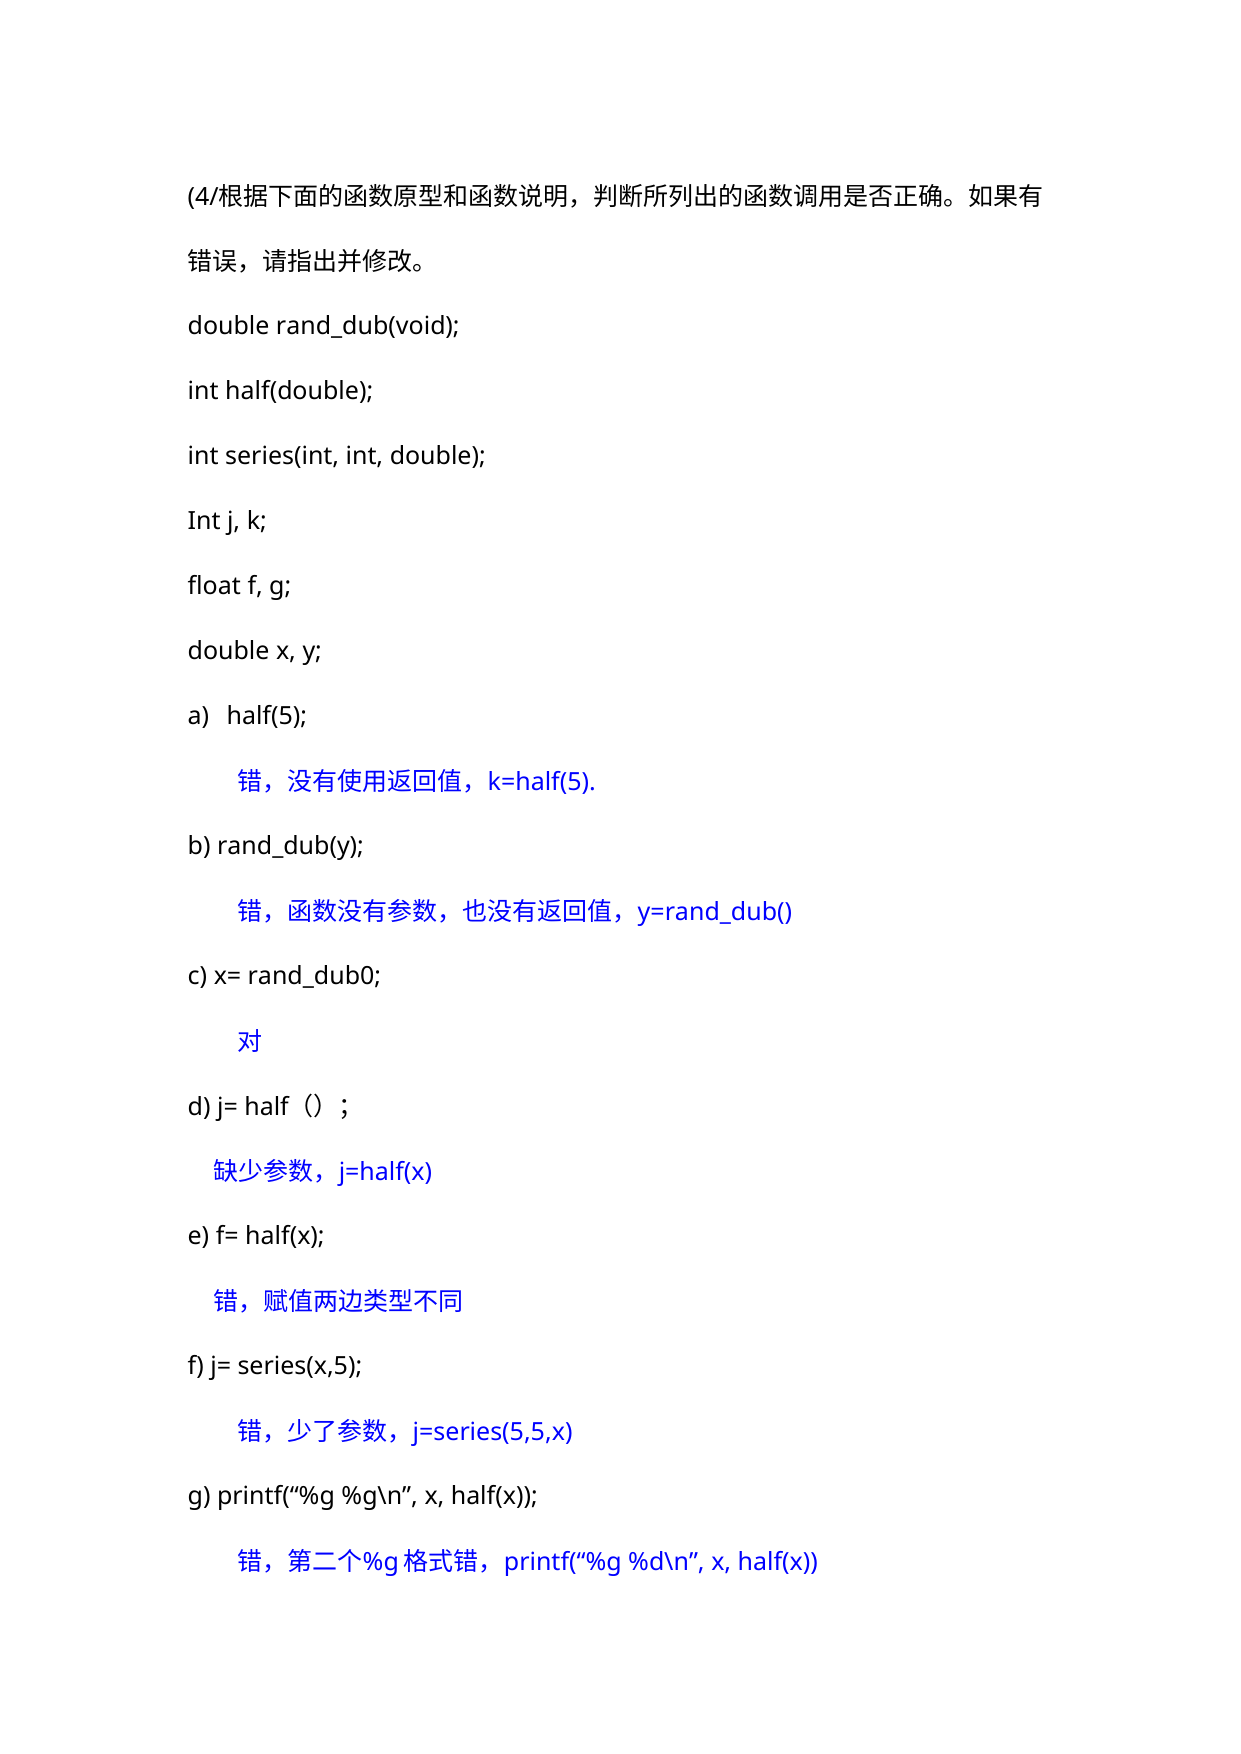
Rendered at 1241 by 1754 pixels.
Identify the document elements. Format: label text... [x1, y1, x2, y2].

list 缺少参数，j=half(x) [187, 1137, 1053, 1202]
list 错，没有使用返回值，k=half(5). b) rand_dub(y); [187, 747, 1053, 877]
text Int j, k; [187, 487, 1053, 552]
list half(5); [187, 682, 1053, 747]
text double x, y; [187, 617, 1053, 682]
text int half(double); int series(int, int, double); [187, 357, 1053, 487]
list 错，赋值两边类型不同 [187, 1267, 1053, 1332]
text (4/根据下面的函数原型和函数说明，判断所列出的函数调用是否正确。如果有错误，请指出并修改。 double rand_dub(void); [187, 162, 1053, 357]
text float f, g; [187, 552, 1053, 617]
list 错，少了参数，j=series(5,5,x) g) printf(“%g %g\n”, x, half(x)); [187, 1397, 1053, 1527]
list e) f= half(x); [187, 1202, 1053, 1267]
list 对 [187, 1007, 1053, 1072]
list f) j= series(x,5); [187, 1332, 1053, 1397]
list d) j= half（）； [187, 1072, 1053, 1137]
list 错，函数没有参数，也没有返回值，y=rand_dub() c) x= rand_dub0; [187, 877, 1053, 1007]
list 错，第二个%g格式错，printf(“%g %d\n”, x, half(x)) [187, 1527, 1053, 1592]
